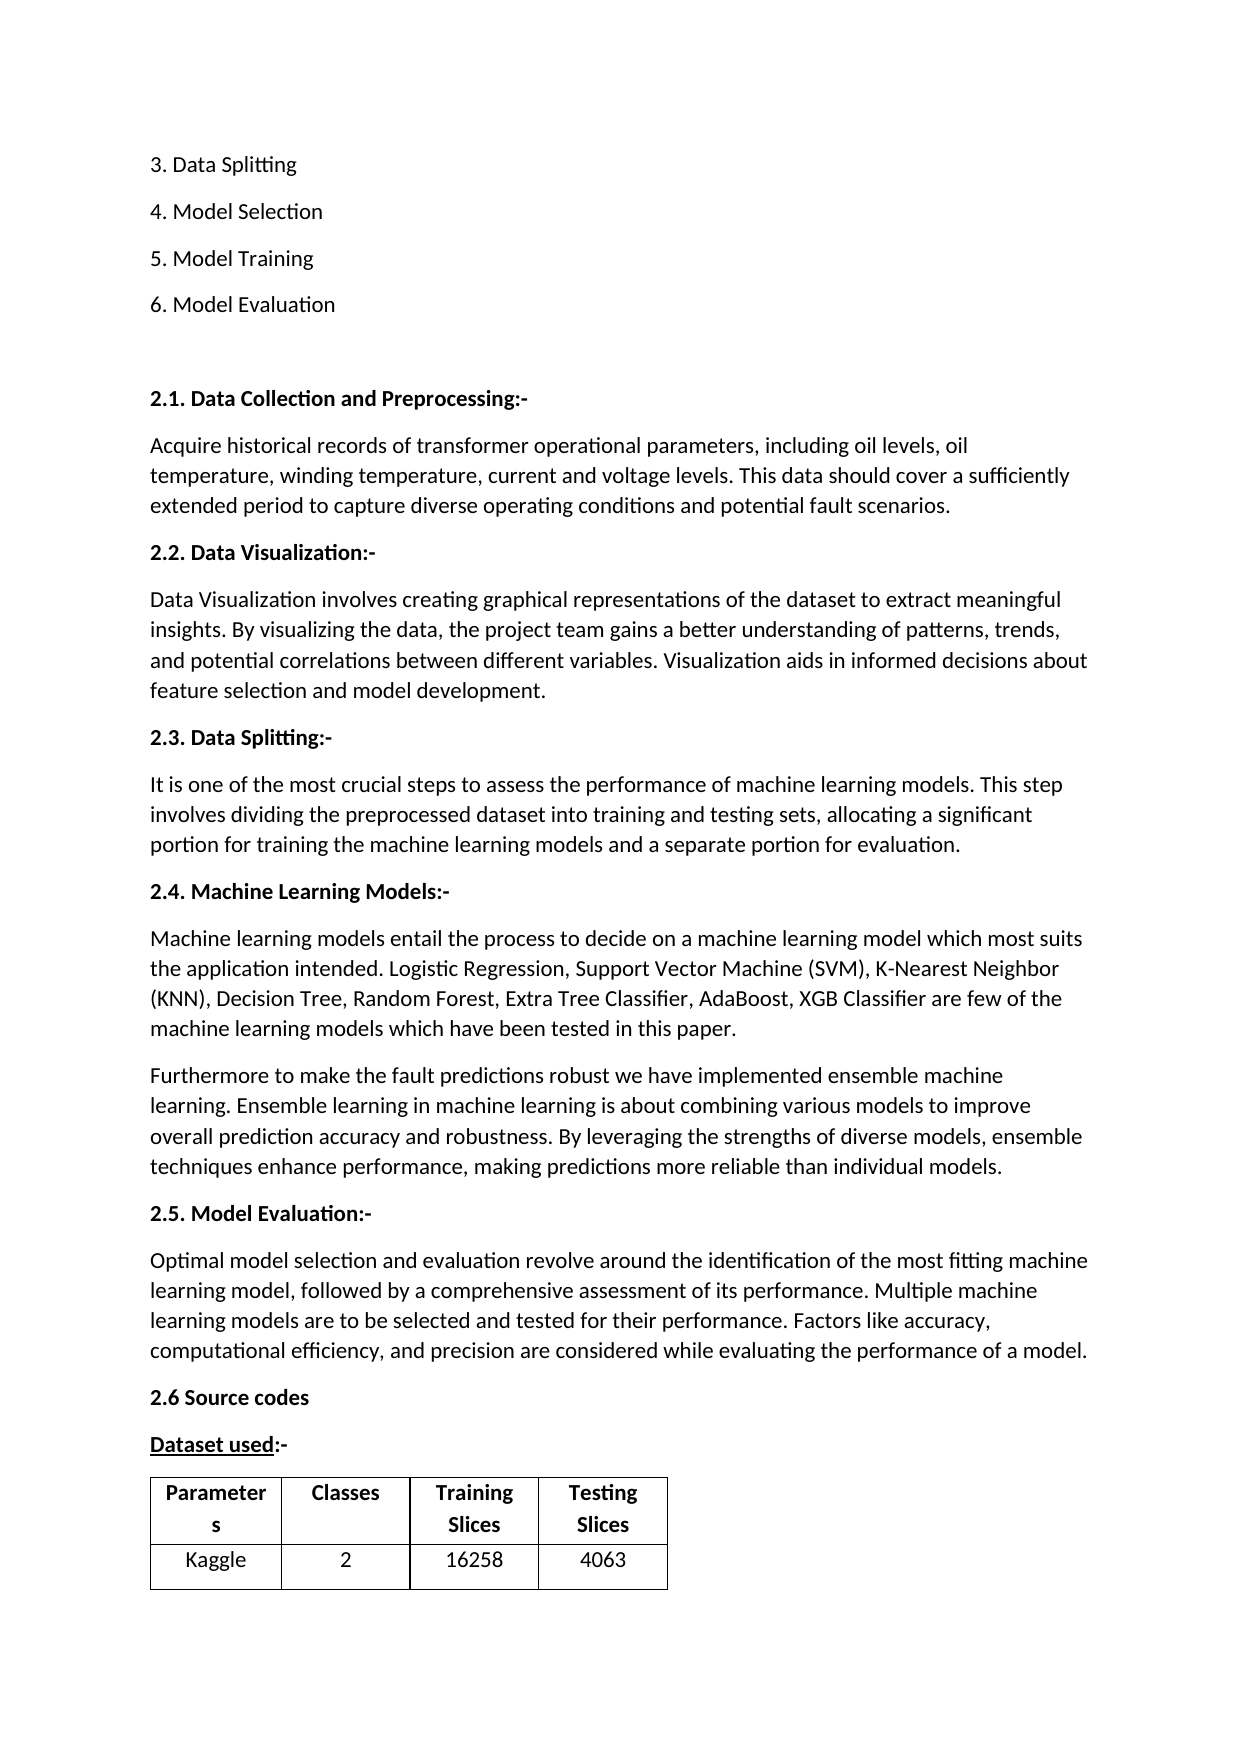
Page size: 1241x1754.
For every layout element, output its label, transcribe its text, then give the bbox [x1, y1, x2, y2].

table_cell Kaggle [151, 1545, 281, 1589]
text 4. Model Selection [150, 197, 1090, 225]
text 2.6 Source codes [150, 1383, 1090, 1411]
table_header Parameters [151, 1478, 281, 1544]
table_header Testing Slices [539, 1478, 667, 1544]
text 2.3. Data Splitting:- [150, 723, 1090, 751]
text Furthermore to make the fault predictions robust we have implemented ensemble machine learning. Ensemble learning in machine learning is about combining various models to improve overall prediction accuracy and robustness. By leveraging the strengths of diverse models, ensemble techniques enhance performance, making predictions more reliable than individual models. [150, 1061, 1090, 1180]
text 2.1. Data Collection and Preprocessing:- [150, 384, 1090, 412]
text It is one of the most crucial steps to assess the performance of machine learning models. This step involves dividing the preprocessed dataset into training and testing sets, allocating a significant portion for training the machine learning models and a separate portion for evaluation. [150, 770, 1090, 858]
text 3. Data Splitting [150, 150, 1090, 178]
table_cell 2 [282, 1545, 409, 1589]
text Machine learning models entail the process to decide on a machine learning model which most suits the application intended. Logistic Regression, Support Vector Machine (SVM), K-Nearest Neighbor (KNN), Decision Tree, Random Forest, Extra Tree Classifier, AdaBoost, XGB Classifier are few of the machine learning models which have been tested in this paper. [150, 924, 1090, 1043]
text 2.4. Machine Learning Models:- [150, 877, 1090, 905]
text 6. Model Evaluation [150, 291, 1090, 319]
text Data Visualization involves creating graphical representations of the dataset to extract meaningful insights. By visualizing the data, the project team gains a better understanding of patterns, trends, and potential correlations between different variables. Visualization aids in informed decisions about feature selection and model development. [150, 585, 1090, 704]
text 5. Model Training [150, 244, 1090, 272]
text Optimal model selection and evaluation revolve around the identification of the most fitting machine learning model, followed by a comprehensive assessment of its performance. Multiple machine learning models are to be selected and tested for their performance. Factors like accuracy, computational efficiency, and precision are considered while evaluating the performance of a model. [150, 1246, 1090, 1364]
table_header Classes [282, 1478, 409, 1544]
table_header Training Slices [411, 1478, 538, 1544]
table_cell 16258 [411, 1545, 538, 1589]
text Dataset used:- [150, 1430, 1090, 1458]
text 2.5. Model Evaluation:- [150, 1199, 1090, 1227]
text 2.2. Data Visualization:- [150, 538, 1090, 567]
text Acquire historical records of transformer operational parameters, including oil levels, oil temperature, winding temperature, current and voltage levels. This data should cover a sufficiently extended period to capture diverse operating conditions and potential fault scenarios. [150, 431, 1090, 520]
table_cell 4063 [539, 1545, 667, 1589]
